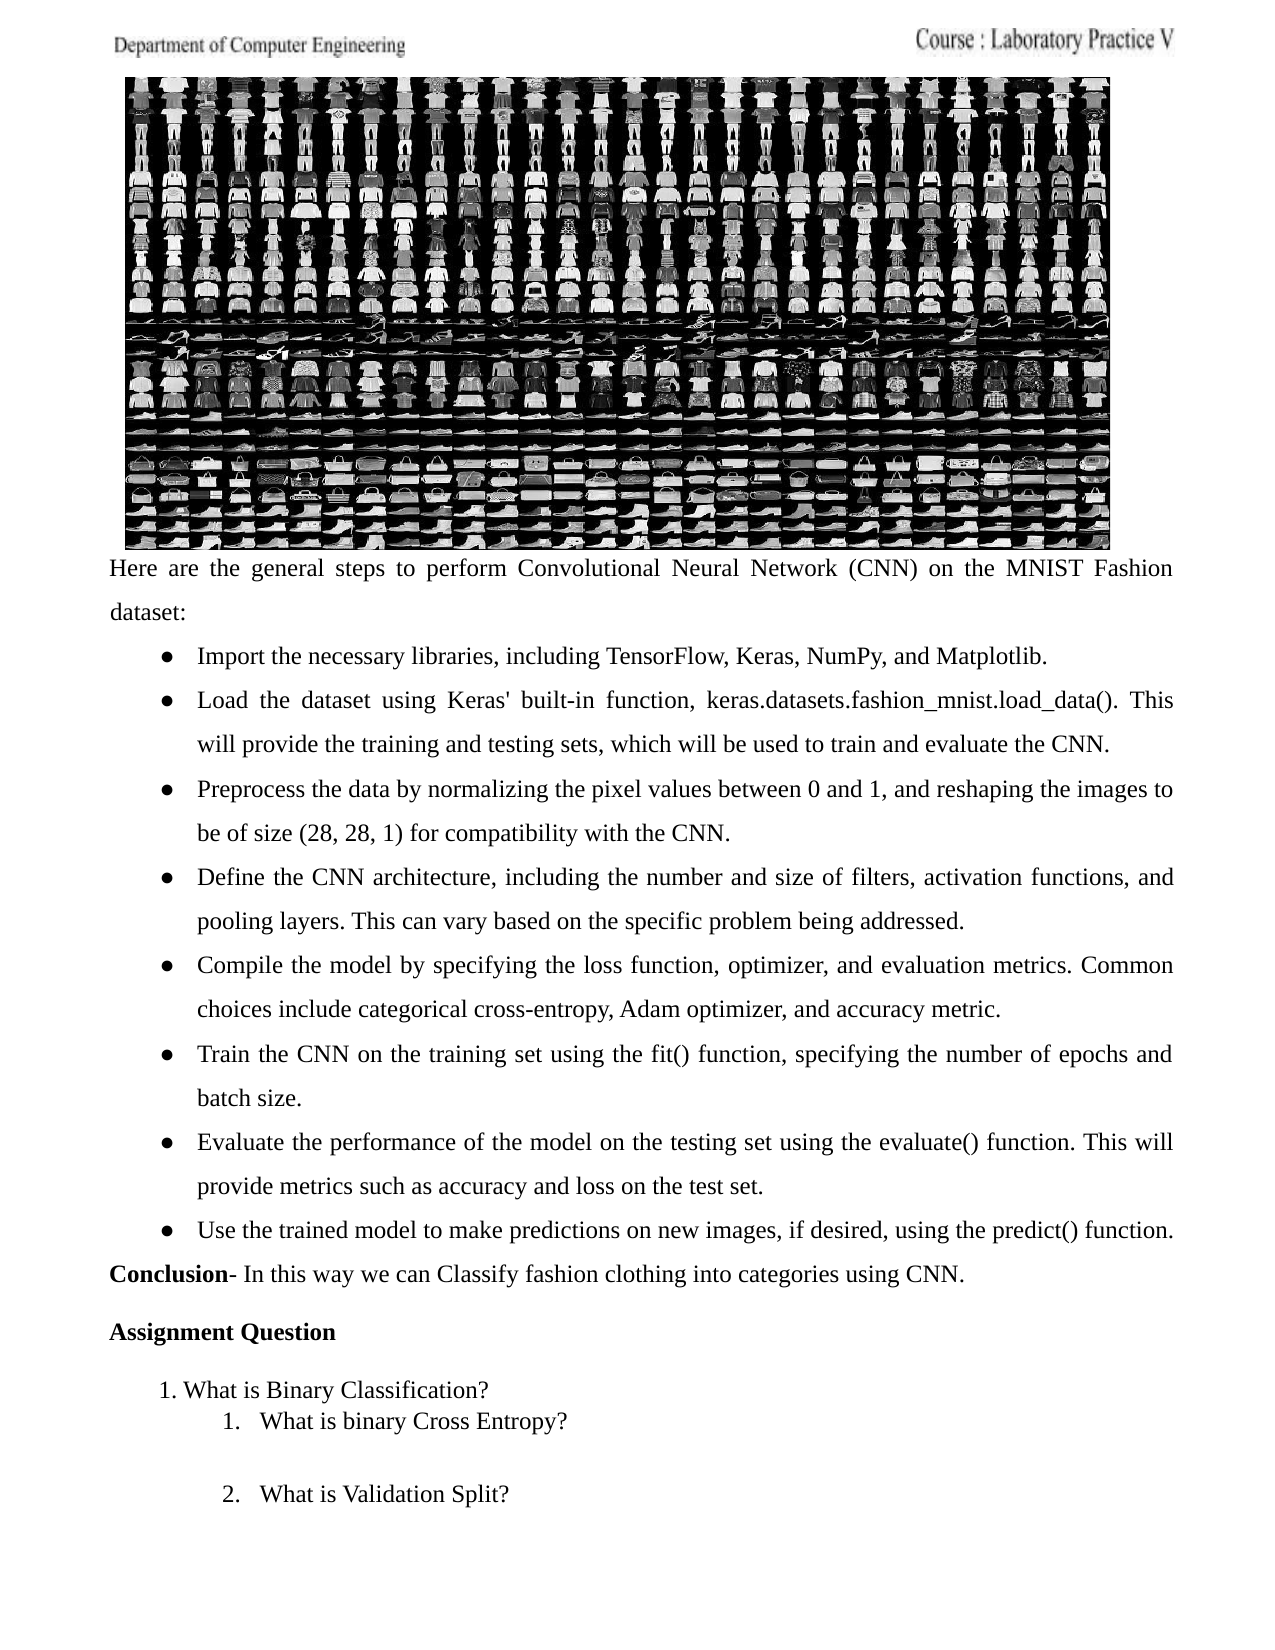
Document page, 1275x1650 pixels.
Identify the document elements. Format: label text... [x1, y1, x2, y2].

list Use the trained model to make predictions on new images, if desired, using the predict() function. [159, 1216, 1175, 1244]
picture [125, 77, 1110, 550]
list Load the dataset using Keras' built-in function, keras.datasets.fashion_mnist.load_data(). This will provide the training and testing sets, which will be used to train and evaluate the CNN. [159, 686, 1175, 758]
text Here are the general steps to perform Convolutional Neural Network (CNN) on the MNIST Fashion dataset: [109, 553, 1175, 626]
list Import the necessary libraries, including TensorFlow, Keras, NumPy, and Matplotlib. [159, 641, 1175, 670]
list Preprocess the data by normalizing the pixel values between 0 and 1, and reshaping the images to be of size (28, 28, 1) for compatibility with the CNN. [159, 774, 1175, 847]
list Evaluate the performance of the model on the testing set using the evaluate() function. This will provide metrics such as accuracy and loss on the test set. [159, 1127, 1175, 1200]
list What is binary Cross Entropy? [222, 1406, 1175, 1435]
text Conclusion- In this way we can Classify fashion clothing into categories using CNN. [109, 1259, 1175, 1288]
picture [114, 36, 405, 58]
list What is Validation Split? [222, 1479, 1175, 1507]
text Assignment Question [109, 1317, 1225, 1346]
picture [916, 28, 1175, 57]
list Train the CNN on the training set using the fit() function, specifying the number of epochs and batch size. [159, 1039, 1175, 1112]
list Compile the model by specifying the loss function, optimizer, and evaluation metrics. Common choices include categorical cross-entropy, Adam optimizer, and accuracy metric. [159, 951, 1175, 1023]
text 1. What is Binary Classification? [158, 1375, 1175, 1404]
list Define the CNN architecture, including the number and size of filters, activation functions, and pooling layers. This can vary based on the specific problem being addressed. [159, 862, 1175, 935]
